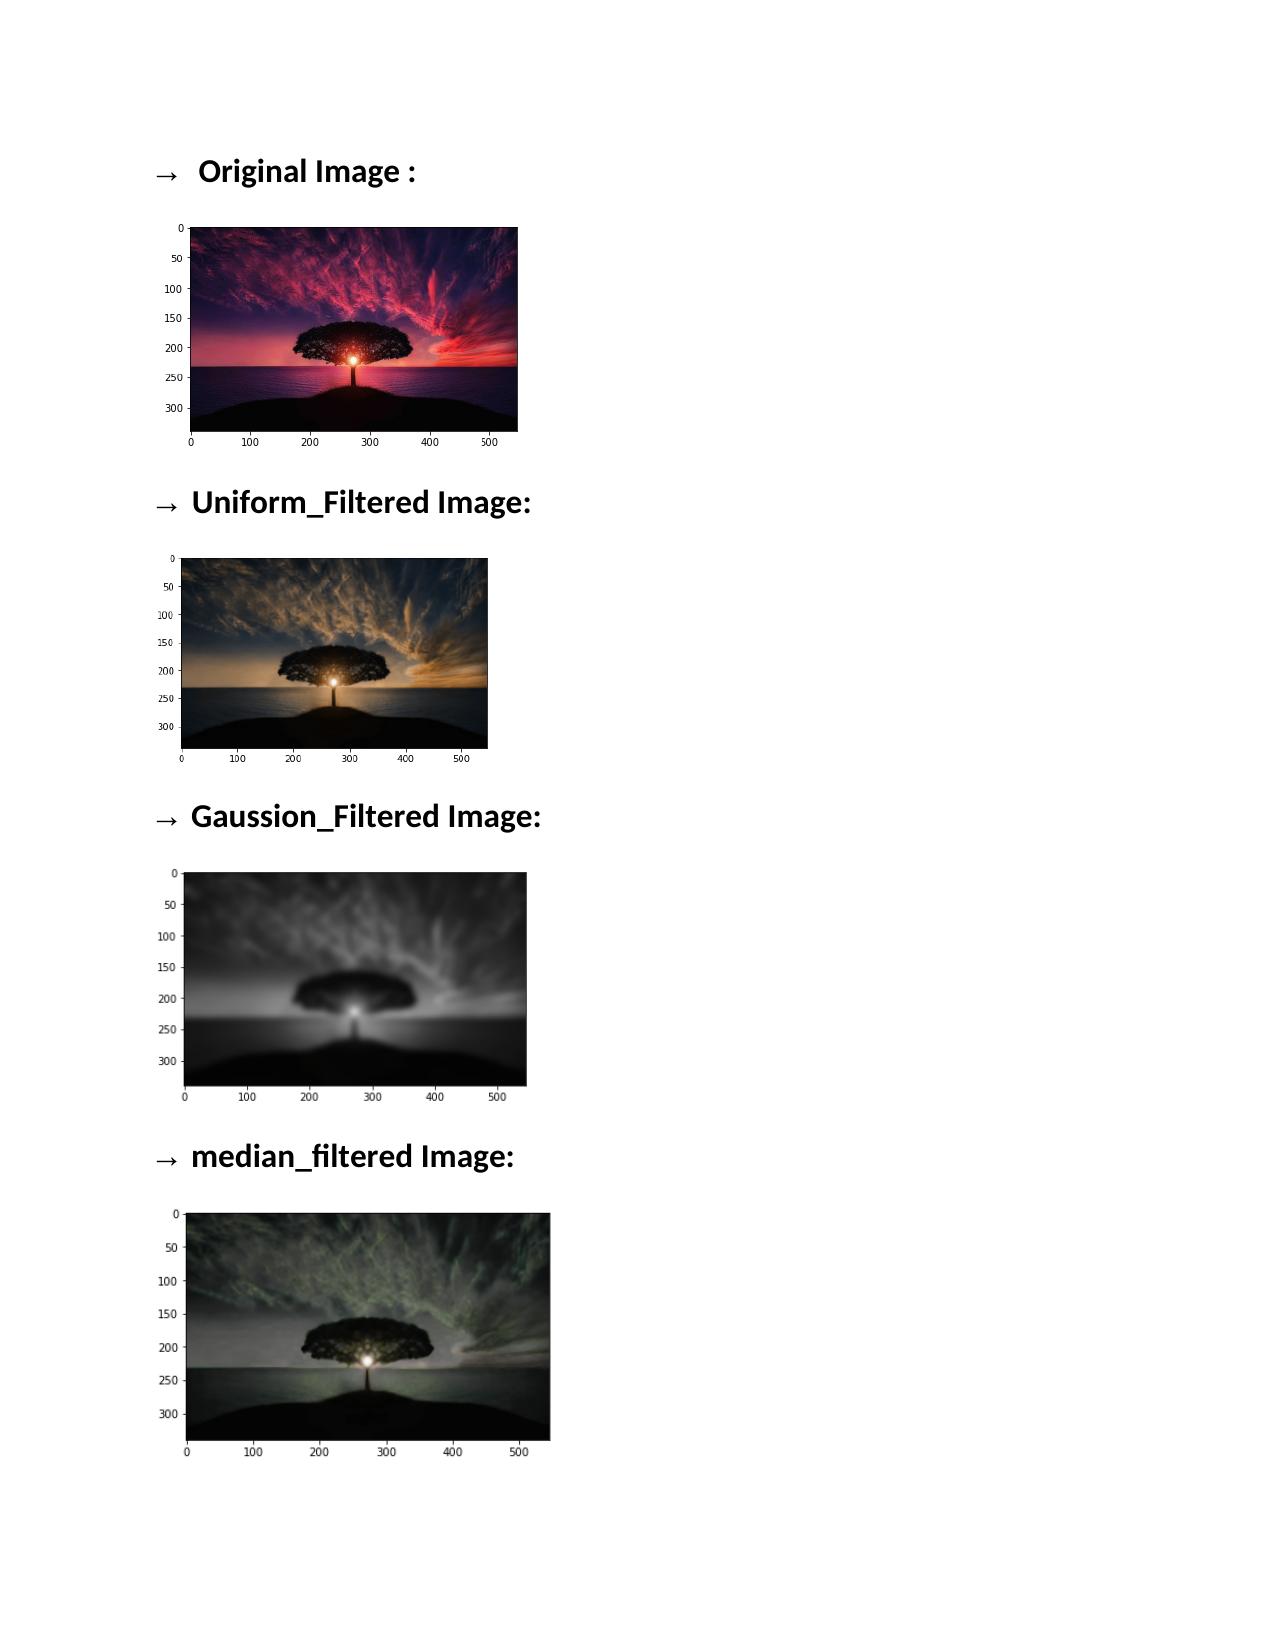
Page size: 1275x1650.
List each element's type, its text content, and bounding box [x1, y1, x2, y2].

text → Original Image : [150, 150, 1125, 191]
text → Uniform_Filtered Image: [150, 481, 1125, 521]
picture [157, 217, 523, 454]
picture [150, 1202, 557, 1466]
picture [150, 862, 533, 1110]
text → median_filtered Image: [150, 1135, 1125, 1176]
text → Gaussion_Filtered Image: [150, 795, 1125, 836]
picture [150, 548, 493, 770]
